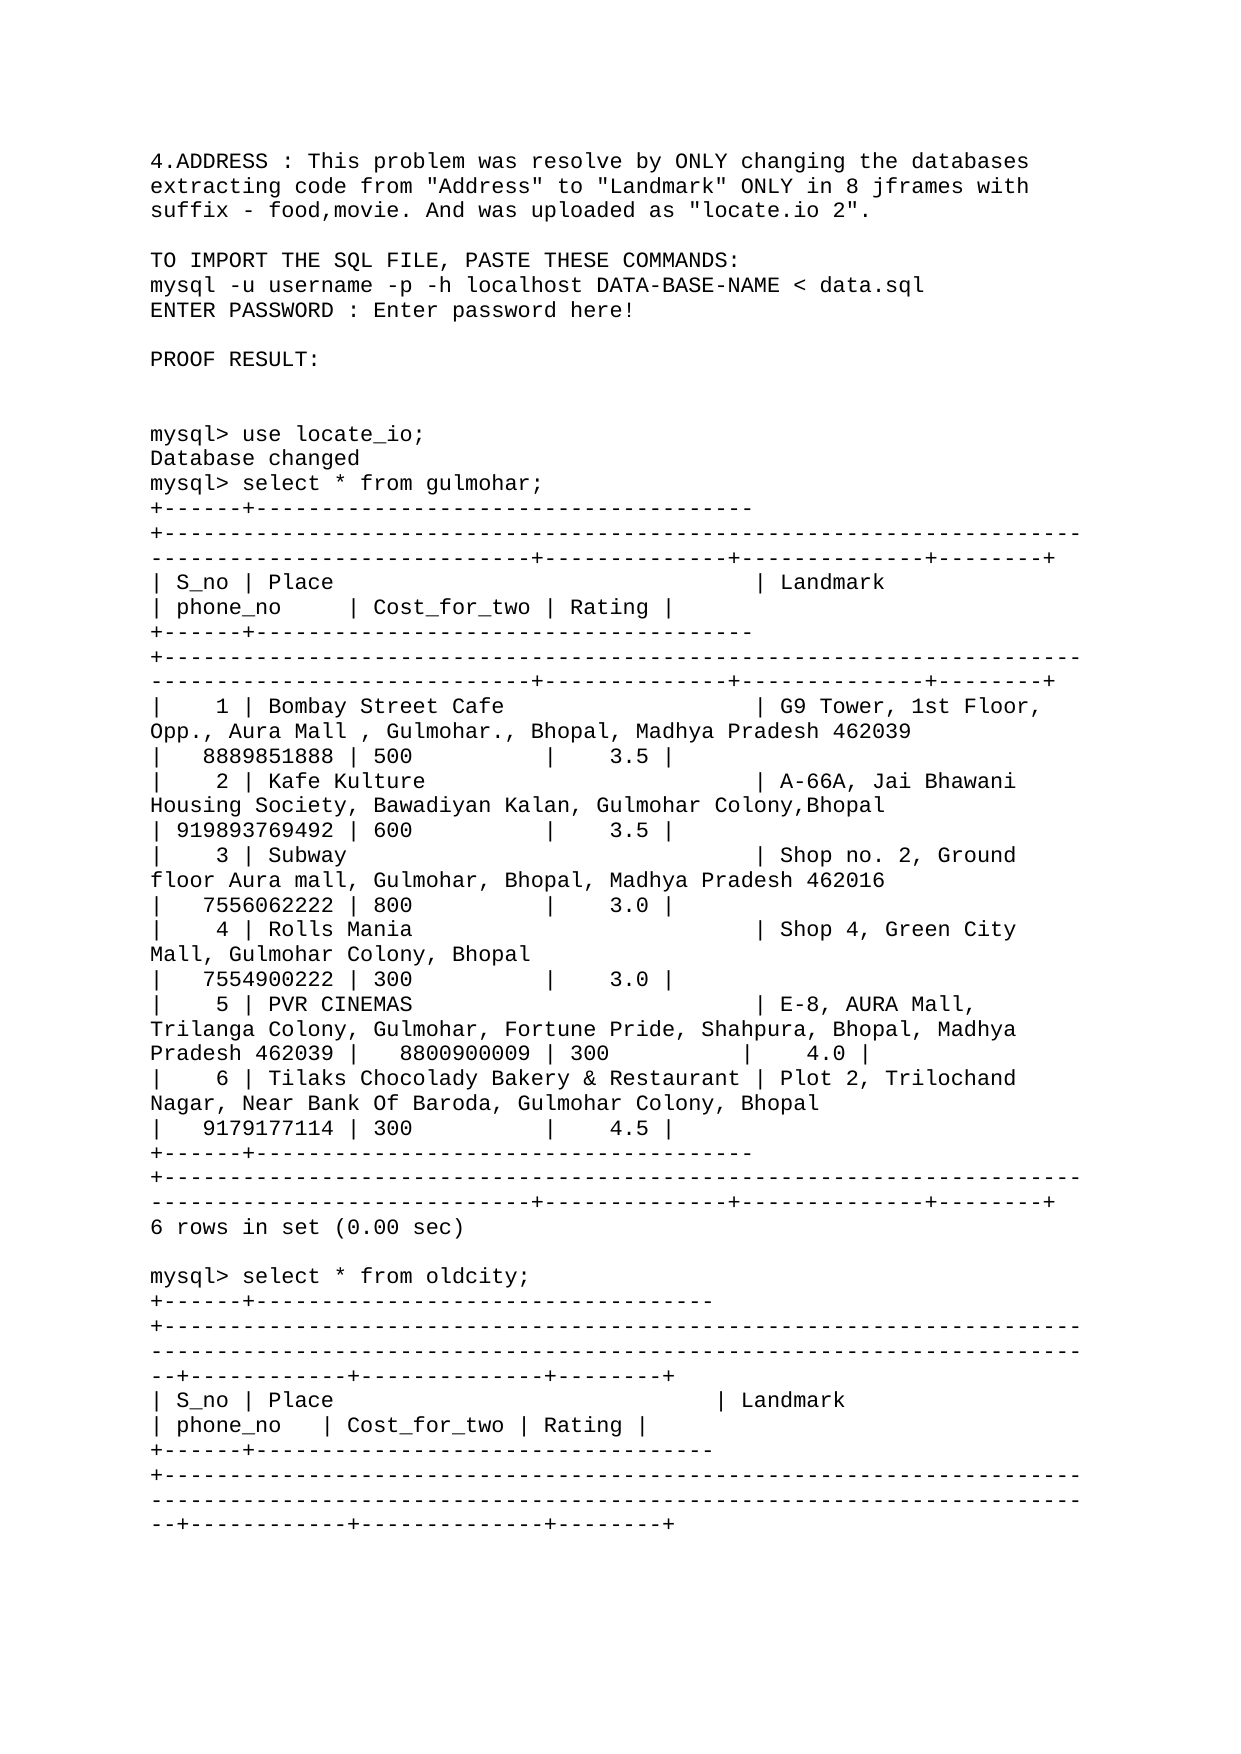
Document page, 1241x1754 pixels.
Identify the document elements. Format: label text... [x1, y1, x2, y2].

text | 2 | Kafe Kulture | A-66A, Jai Bhawani Housing Society, Bawadiyan Kalan, Gulmohar Colony,Bhopal | 919893769492 | 600 | 3.5 | [150, 770, 1090, 844]
text | 5 | PVR CINEMAS | E-8, AURA Mall, Trilanga Colony, Gulmohar, Fortune Pride, Shahpura, Bhopal, Madhya Pradesh 462039 | 8800900009 | 300 | 4.0 | [150, 993, 1090, 1067]
text 4.ADDRESS : This problem was resolve by ONLY changing the databases extracting code from "Address" to "Landmark" ONLY in 8 jframes with suffix - food,movie. And was uploaded as "locate.io 2". [150, 150, 1090, 224]
text | 6 | Tilaks Chocolady Bakery & Restaurant | Plot 2, Trilochand Nagar, Near Bank Of Baroda, Gulmohar Colony, Bhopal | 9179177114 | 300 | 4.5 | [150, 1067, 1090, 1142]
text Database changed [150, 447, 1090, 472]
text +------+--------------------------------------+---------------------------------------------------------------------------------------------------+--------------+--------------+--------+ [150, 1142, 1090, 1216]
text | 1 | Bombay Street Cafe | G9 Tower, 1st Floor, Opp., Aura Mall , Gulmohar., Bhopal, Madhya Pradesh 462039 | 8889851888 | 500 | 3.5 | [150, 695, 1090, 770]
text | S_no | Place | Landmark | phone_no | Cost_for_two | Rating | [150, 1389, 1090, 1439]
text +------+-----------------------------------+-----------------------------------------------------------------------------------------------------------------------------------------------+------------+--------------+--------+ [150, 1439, 1090, 1538]
text 6 rows in set (0.00 sec) [150, 1216, 1090, 1241]
text TO IMPORT THE SQL FILE, PASTE THESE COMMANDS: [150, 249, 1090, 274]
text mysql> use locate_io; [150, 423, 1090, 447]
text +------+-----------------------------------+-----------------------------------------------------------------------------------------------------------------------------------------------+------------+--------------+--------+ [150, 1290, 1090, 1389]
text | S_no | Place | Landmark | phone_no | Cost_for_two | Rating | [150, 571, 1090, 621]
text mysql> select * from oldcity; [150, 1266, 1090, 1290]
text mysql> select * from gulmohar; [150, 472, 1090, 497]
text mysql -u username -p -h localhost DATA-BASE-NAME < data.sql [150, 274, 1090, 299]
text +------+--------------------------------------+---------------------------------------------------------------------------------------------------+--------------+--------------+--------+ [150, 497, 1090, 571]
text PROOF RESULT: [150, 348, 1090, 373]
text | 3 | Subway | Shop no. 2, Ground floor Aura mall, Gulmohar, Bhopal, Madhya Pradesh 462016 | 7556062222 | 800 | 3.0 | [150, 844, 1090, 918]
text | 4 | Rolls Mania | Shop 4, Green City Mall, Gulmohar Colony, Bhopal | 7554900222 | 300 | 3.0 | [150, 918, 1090, 993]
text +------+--------------------------------------+---------------------------------------------------------------------------------------------------+--------------+--------------+--------+ [150, 621, 1090, 695]
text ENTER PASSWORD : Enter password here! [150, 299, 1090, 323]
